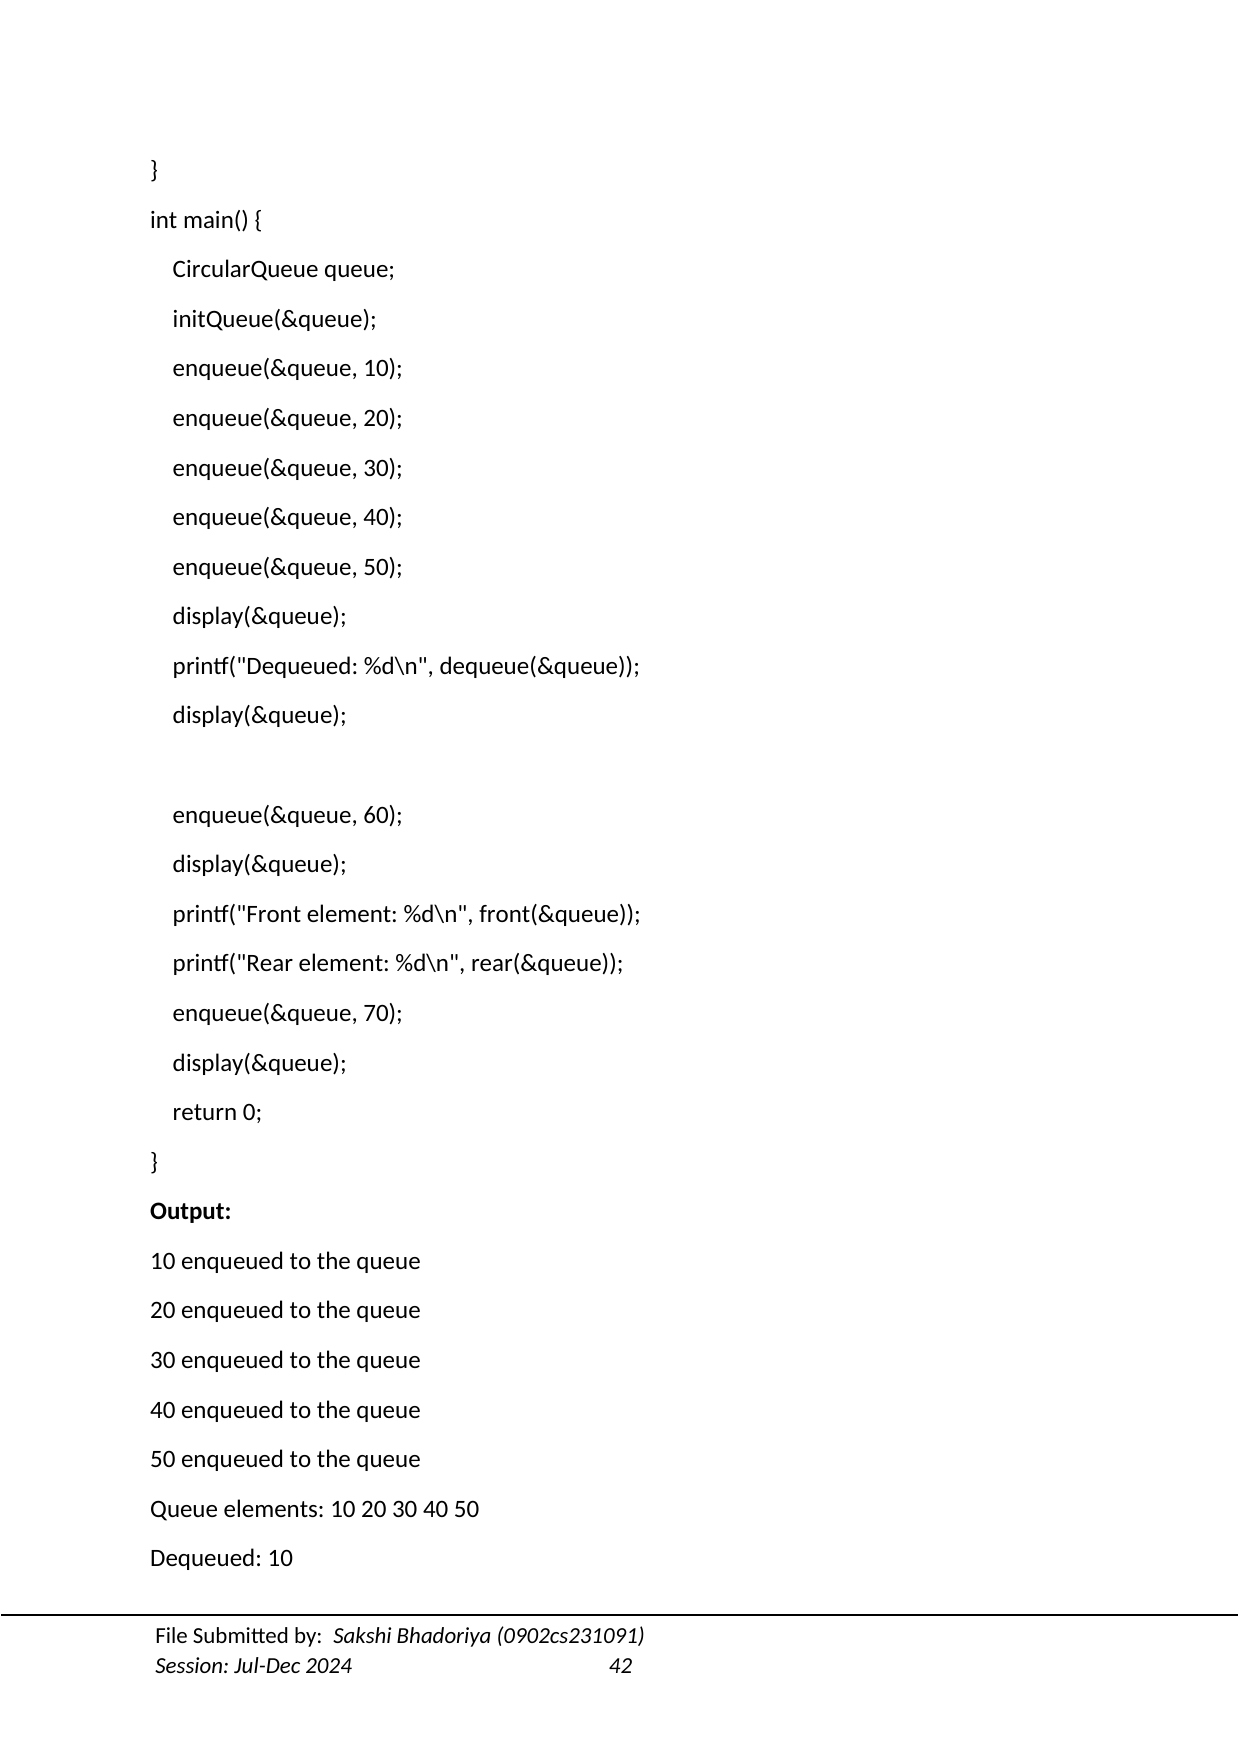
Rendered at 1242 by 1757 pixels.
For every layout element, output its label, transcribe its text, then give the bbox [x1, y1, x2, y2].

text Output: [150, 1196, 1089, 1226]
text enqueue(&queue, 60); [150, 799, 1089, 829]
text display(&queue); [150, 848, 1089, 879]
text display(&queue); [150, 601, 1089, 631]
text enqueue(&queue, 30); [150, 452, 1089, 482]
text } [150, 1146, 1089, 1176]
text 30 enqueued to the queue [150, 1344, 1089, 1375]
text display(&queue); [150, 1047, 1089, 1077]
text enqueue(&queue, 50); [150, 551, 1089, 581]
text 20 enqueued to the queue [150, 1295, 1089, 1325]
text enqueue(&queue, 20); [150, 402, 1089, 433]
text printf("Dequeued: %d\n", dequeue(&queue)); [150, 650, 1089, 681]
text display(&queue); [150, 700, 1089, 730]
text 50 enqueued to the queue [150, 1443, 1089, 1474]
text int main() { [150, 204, 1089, 234]
text CircularQueue queue; [150, 253, 1089, 284]
text initQueue(&queue); [150, 303, 1089, 333]
text printf("Rear element: %d\n", rear(&queue)); [150, 948, 1089, 978]
text printf("Front element: %d\n", front(&queue)); [150, 898, 1089, 928]
text } [150, 154, 1089, 185]
text 40 enqueued to the queue [150, 1394, 1089, 1424]
text 10 enqueued to the queue [150, 1245, 1089, 1276]
text enqueue(&queue, 10); [150, 353, 1089, 383]
text Dequeued: 10 [150, 1543, 1089, 1573]
text Queue elements: 10 20 30 40 50 [150, 1493, 1089, 1523]
text enqueue(&queue, 40); [150, 501, 1089, 532]
text return 0; [150, 1096, 1089, 1127]
text enqueue(&queue, 70); [150, 997, 1089, 1028]
